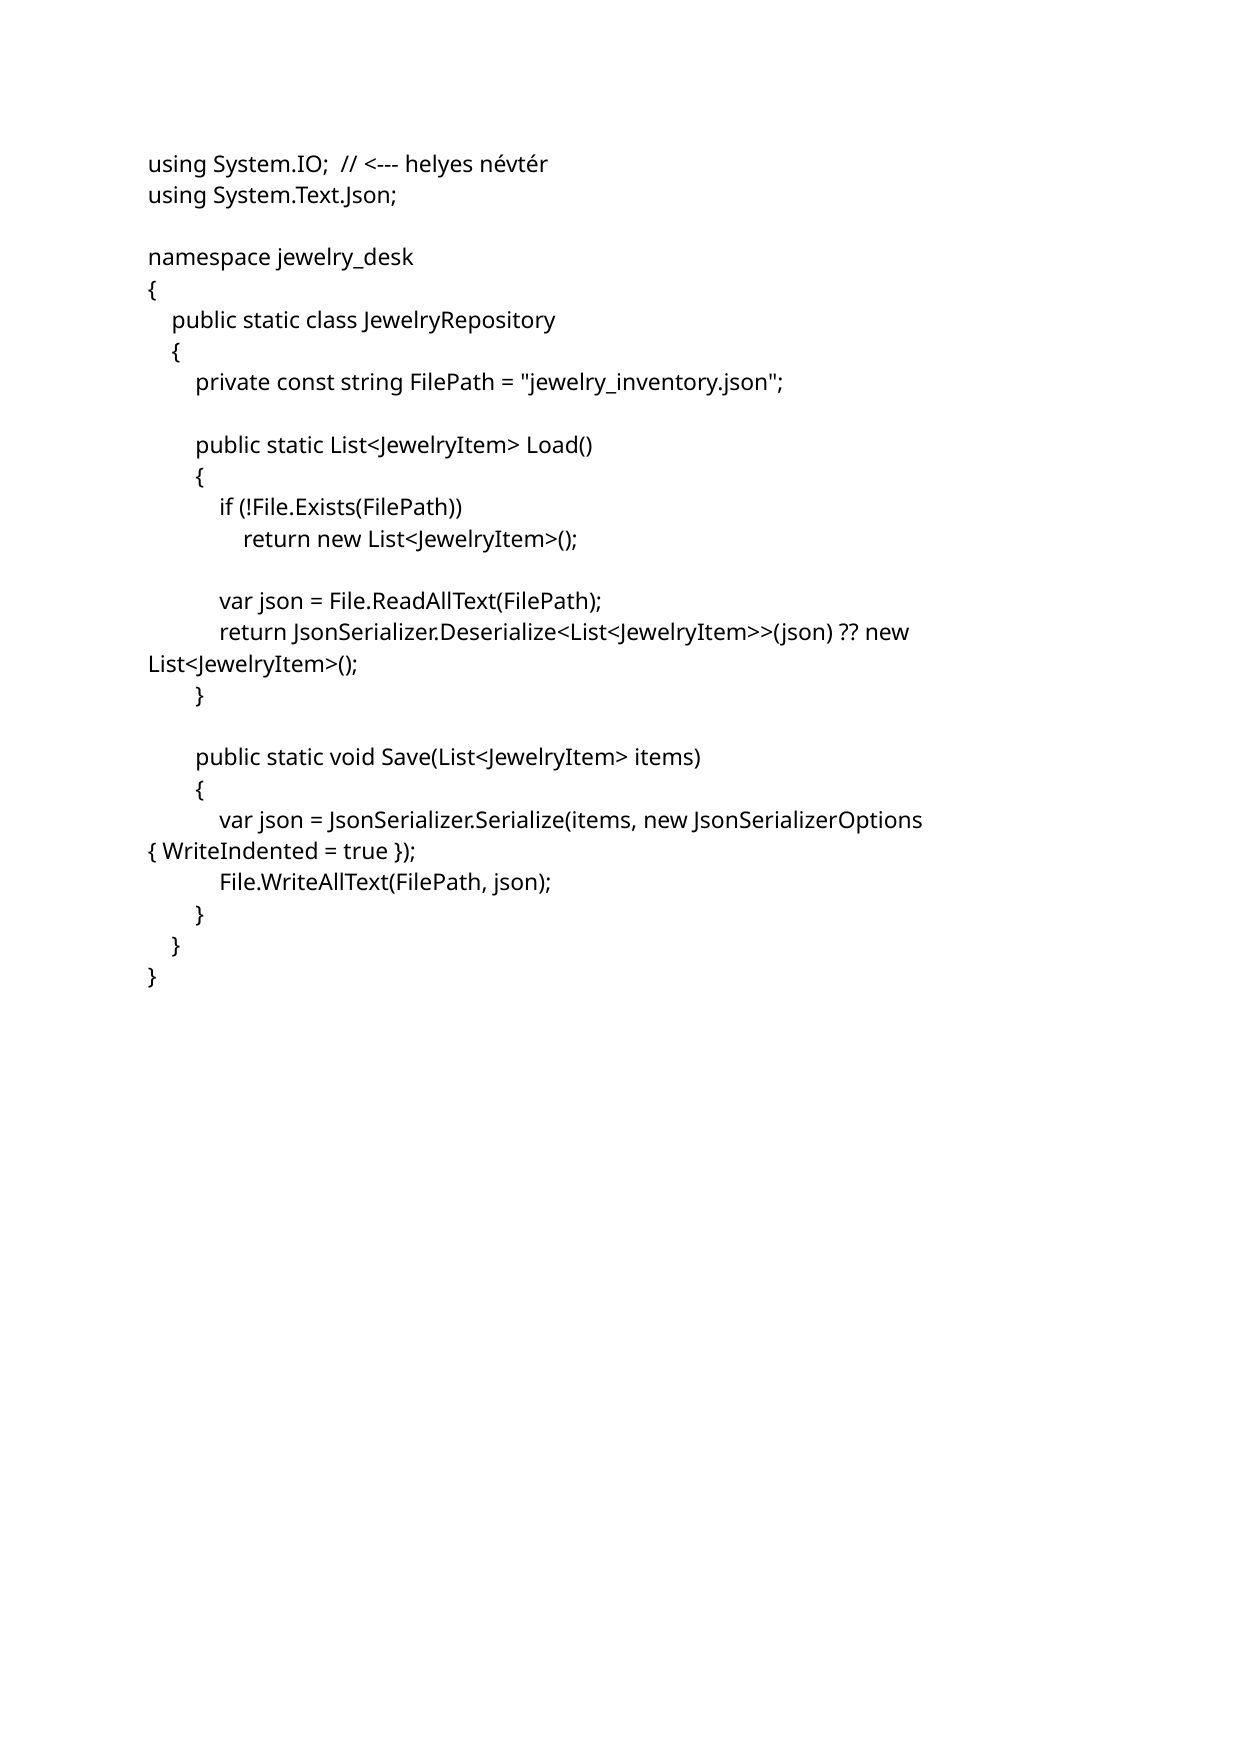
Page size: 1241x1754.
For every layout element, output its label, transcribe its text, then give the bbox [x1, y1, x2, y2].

text if (!File.Exists(FilePath)) [148, 491, 1093, 523]
text { [148, 460, 1093, 491]
text using System.IO; // <--- helyes névtér [148, 148, 1093, 179]
text namespace jewelry_desk [148, 241, 1093, 273]
text } [148, 679, 1093, 710]
text { [148, 773, 1093, 804]
text return JsonSerializer.Deserialize<List<JewelryItem>>(json) ?? new List<JewelryItem>(); [148, 616, 1093, 679]
text { [148, 273, 1093, 304]
text var json = JsonSerializer.Serialize(items, new JsonSerializerOptions { WriteIndented = true }); [148, 804, 1093, 866]
text using System.Text.Json; [148, 179, 1093, 210]
text { [148, 335, 1093, 366]
text return new List<JewelryItem>(); [148, 523, 1093, 554]
text File.WriteAllText(FilePath, json); [148, 866, 1093, 898]
text } [148, 898, 1093, 929]
text private const string FilePath = "jewelry_inventory.json"; [148, 366, 1093, 398]
text public static List<JewelryItem> Load() [148, 429, 1093, 460]
text public static class JewelryRepository [148, 304, 1093, 335]
text } [148, 960, 1093, 991]
text } [148, 929, 1093, 960]
text public static void Save(List<JewelryItem> items) [148, 741, 1093, 773]
text var json = File.ReadAllText(FilePath); [148, 585, 1093, 616]
